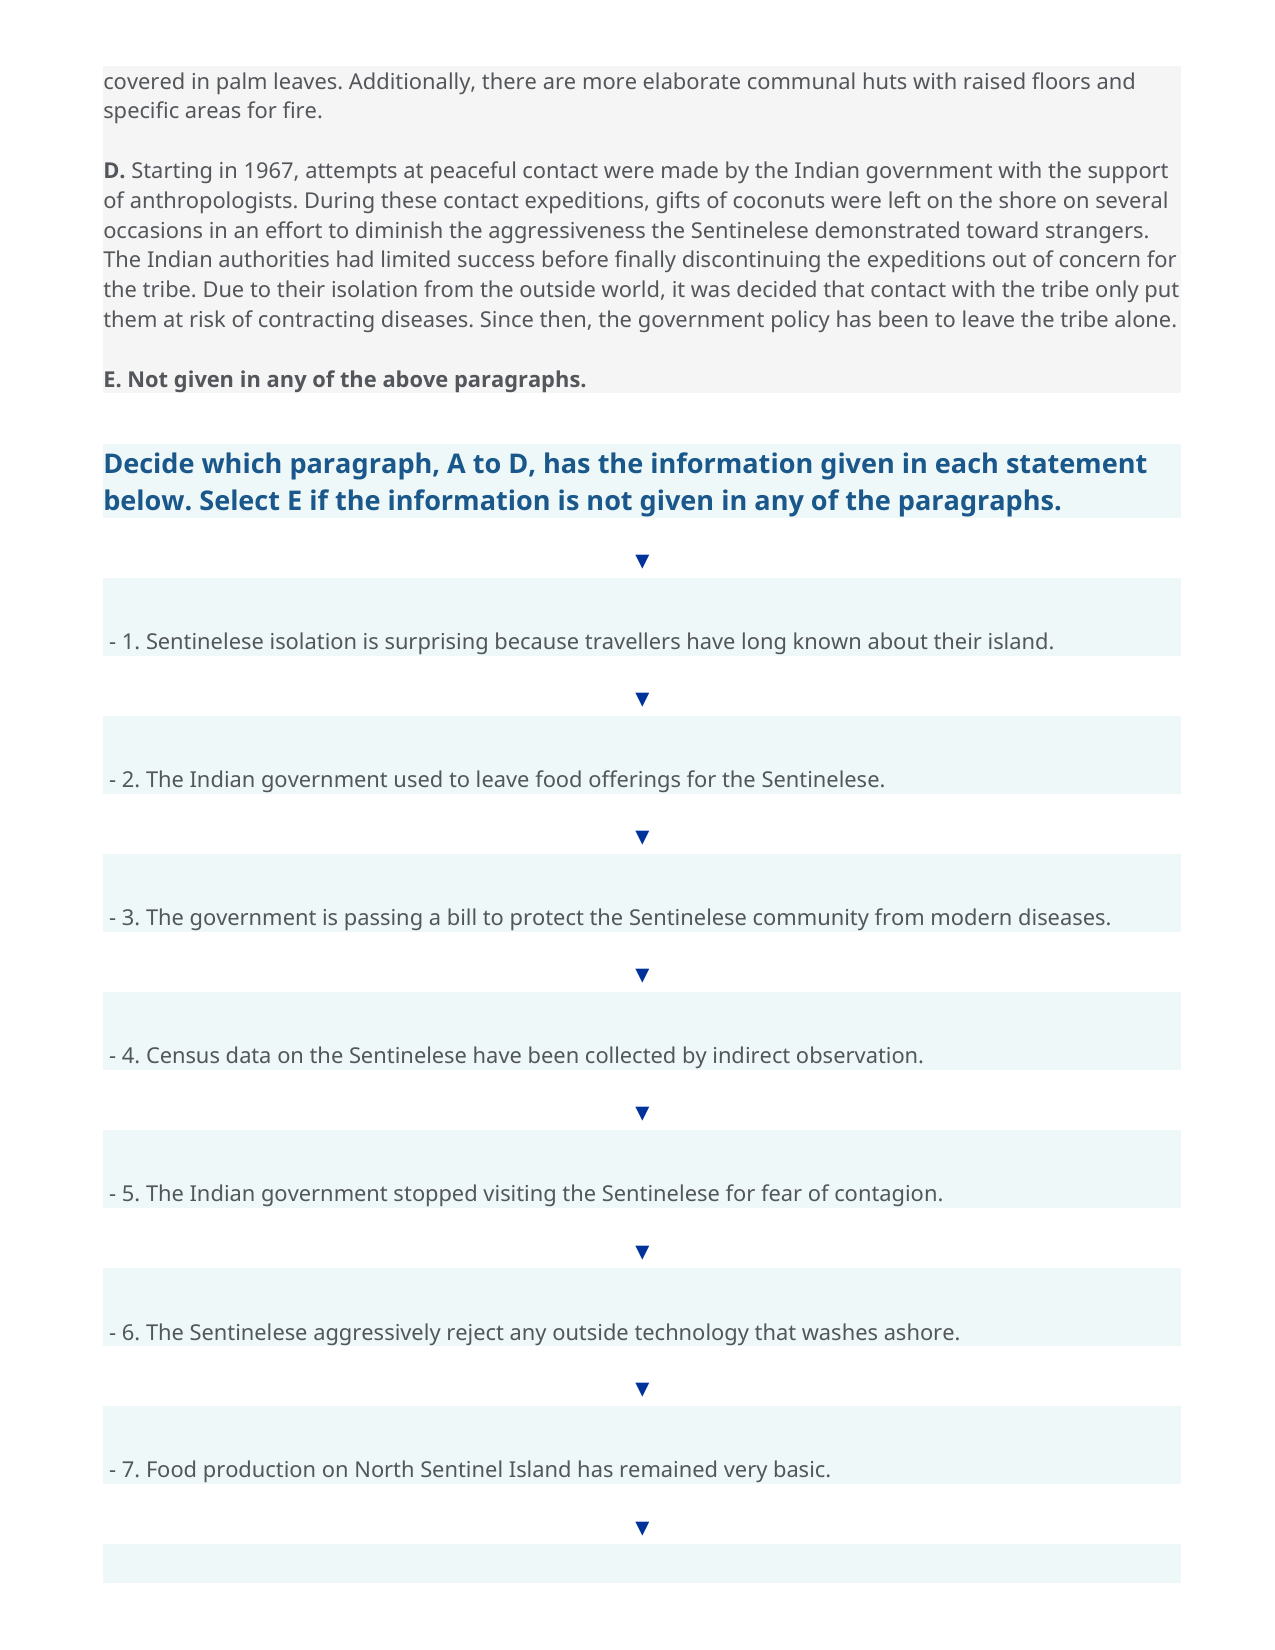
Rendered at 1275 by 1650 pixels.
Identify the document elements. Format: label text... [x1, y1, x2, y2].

text - 6. The Sentinelese aggressively reject any outside technology that washes ashore. [103, 1307, 1181, 1346]
text ▾ [103, 539, 1181, 578]
text ▾ [103, 1505, 1181, 1544]
text ▾ [103, 1229, 1181, 1268]
text Decide which paragraph, A to D, has the information given in each statement below. Select E if the information is not given in any of the paragraphs. [103, 444, 1181, 518]
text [103, 66, 1181, 393]
text ▾ [103, 677, 1181, 716]
text - 2. The Indian government used to leave food offerings for the Sentinelese. [103, 755, 1181, 794]
text - 1. Sentinelese isolation is surprising because travellers have long known about their island. [103, 617, 1181, 656]
text - 5. The Indian government stopped visiting the Sentinelese for fear of contagion. [103, 1169, 1181, 1208]
text - 7. Food production on North Sentinel Island has remained very basic. [103, 1445, 1181, 1484]
text - 3. The government is passing a bill to protect the Sentinelese community from modern diseases. [103, 893, 1181, 932]
text ▾ [103, 815, 1181, 854]
text ▾ [103, 1091, 1181, 1130]
text - 4. Census data on the Sentinelese have been collected by indirect observation. [103, 1031, 1181, 1070]
text ▾ [103, 1367, 1181, 1406]
text ▾ [103, 953, 1181, 992]
